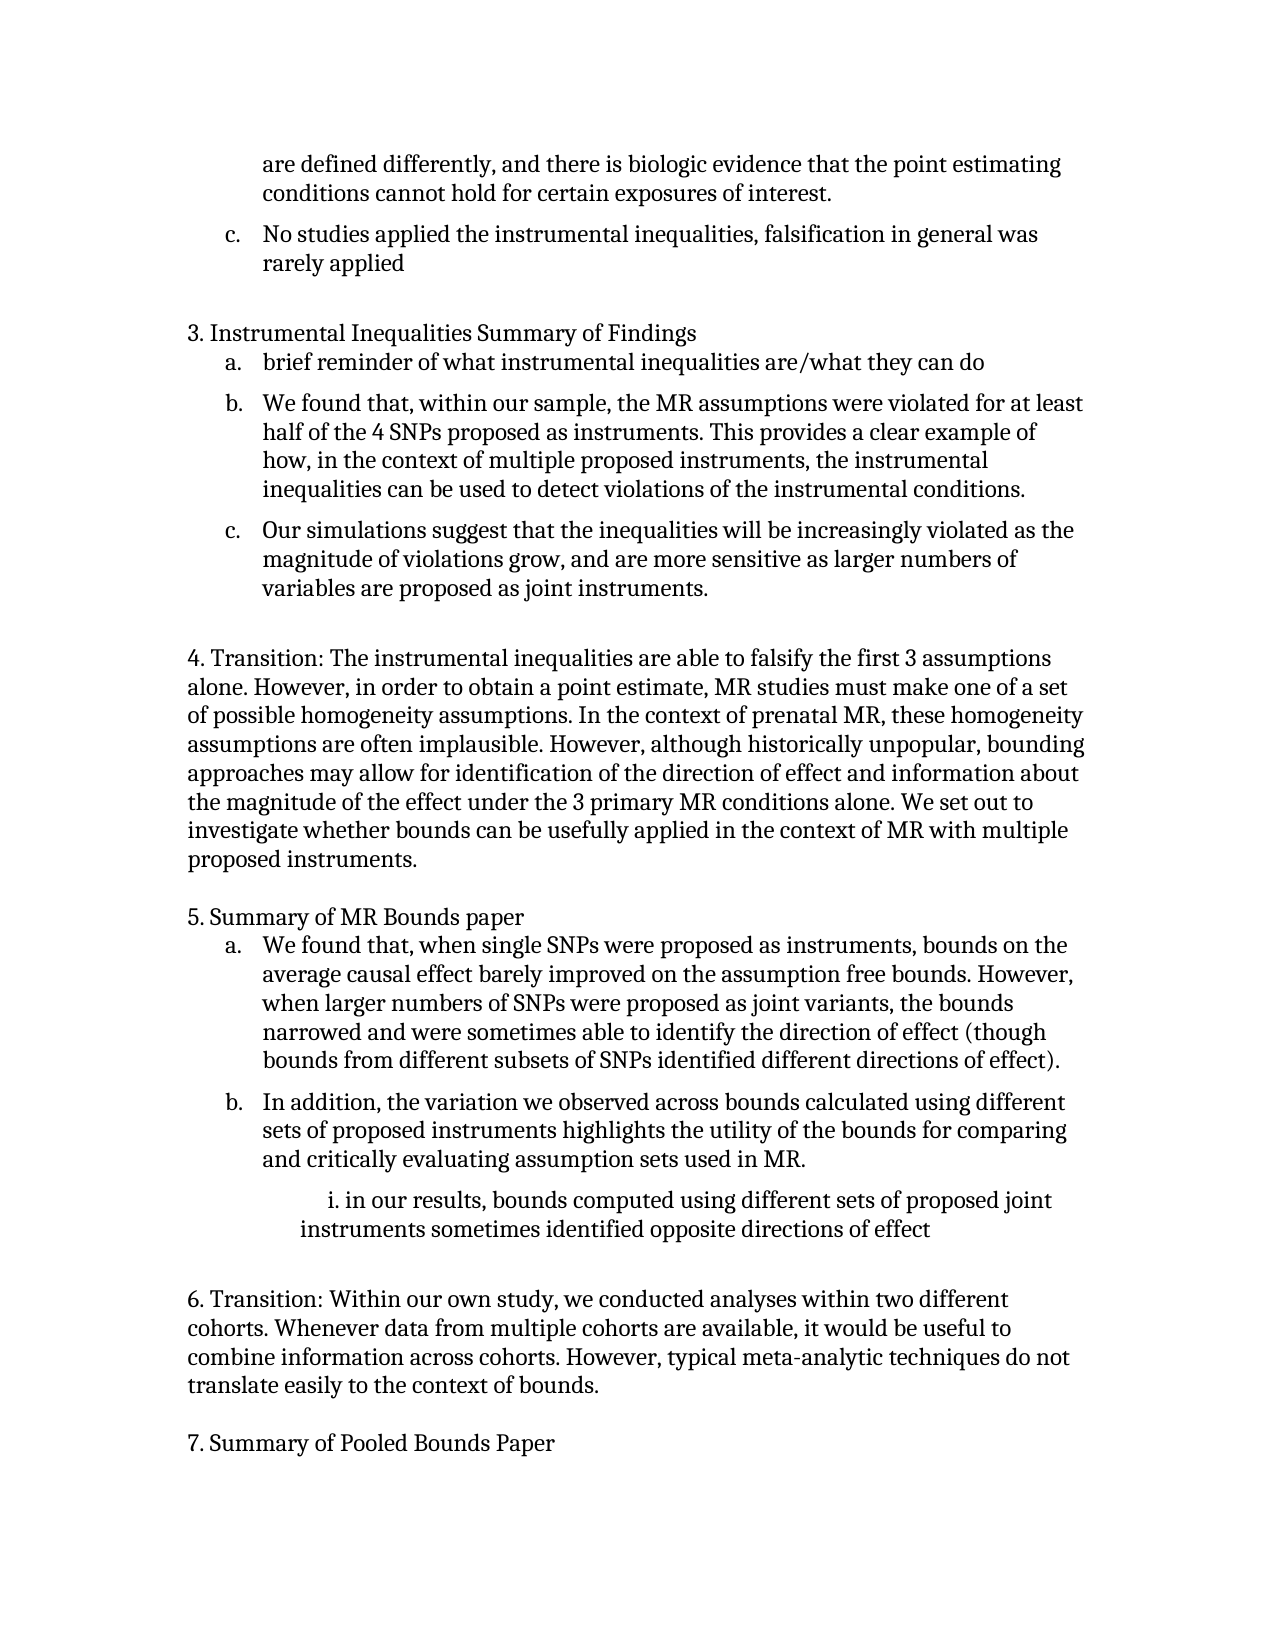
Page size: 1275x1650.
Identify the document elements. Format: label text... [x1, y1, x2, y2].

list brief reminder of what instrumental inequalities are/what they can do [225, 347, 1087, 376]
text 4. Transition: The instrumental inequalities are able to falsify the first 3 assumptions alone. However, in order to obtain a point estimate, MR studies must make one of a set of possible homogeneity assumptions. In the context of prenatal MR, these homogeneity assumptions are often implausible. However, although historically unpopular, bounding approaches may allow for identification of the direction of effect and information about the magnitude of the effect under the 3 primary MR conditions alone. We set out to investigate whether bounds can be usefully applied in the context of MR with multiple proposed instruments. [187, 644, 1087, 874]
text 3. Instrumental Inequalities Summary of Findings [187, 319, 1087, 347]
list Our simulations suggest that the inequalities will be increasingly violated as the magnitude of violations grow, and are more sensitive as larger numbers of variables are proposed as joint instruments. [225, 516, 1087, 602]
text 6. Transition: Within our own study, we conducted analyses within two different cohorts. Whenever data from multiple cohorts are available, it would be useful to combine information across cohorts. However, typical meta-analytic techniques do not translate easily to the context of bounds. [187, 1285, 1087, 1400]
text 7. Summary of Pooled Bounds Paper [187, 1429, 1087, 1457]
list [225, 150, 1087, 207]
list We found that, within our sample, the MR assumptions were violated for at least half of the 4 SNPs proposed as instruments. This provides a clear example of how, in the context of multiple proposed instruments, the instrumental inequalities can be used to detect violations of the instrumental conditions. [225, 389, 1087, 504]
list No studies applied the instrumental inequalities, falsification in general was rarely applied [225, 220, 1087, 277]
list We found that, when single SNPs were proposed as instruments, bounds on the average causal effect barely improved on the assumption free bounds. However, when larger numbers of SNPs were proposed as joint variants, the bounds narrowed and were sometimes able to identify the direction of effect (though bounds from different subsets of SNPs identified different directions of effect). [225, 931, 1087, 1075]
text 5. Summary of MR Bounds paper [187, 902, 1087, 931]
list i. in our results, bounds computed using different sets of proposed joint instruments sometimes identified opposite directions of effect [300, 1186, 1087, 1244]
list In addition, the variation we observed across bounds calculated using different sets of proposed instruments highlights the utility of the bounds for comparing and critically evaluating assumption sets used in MR. [225, 1087, 1087, 1174]
